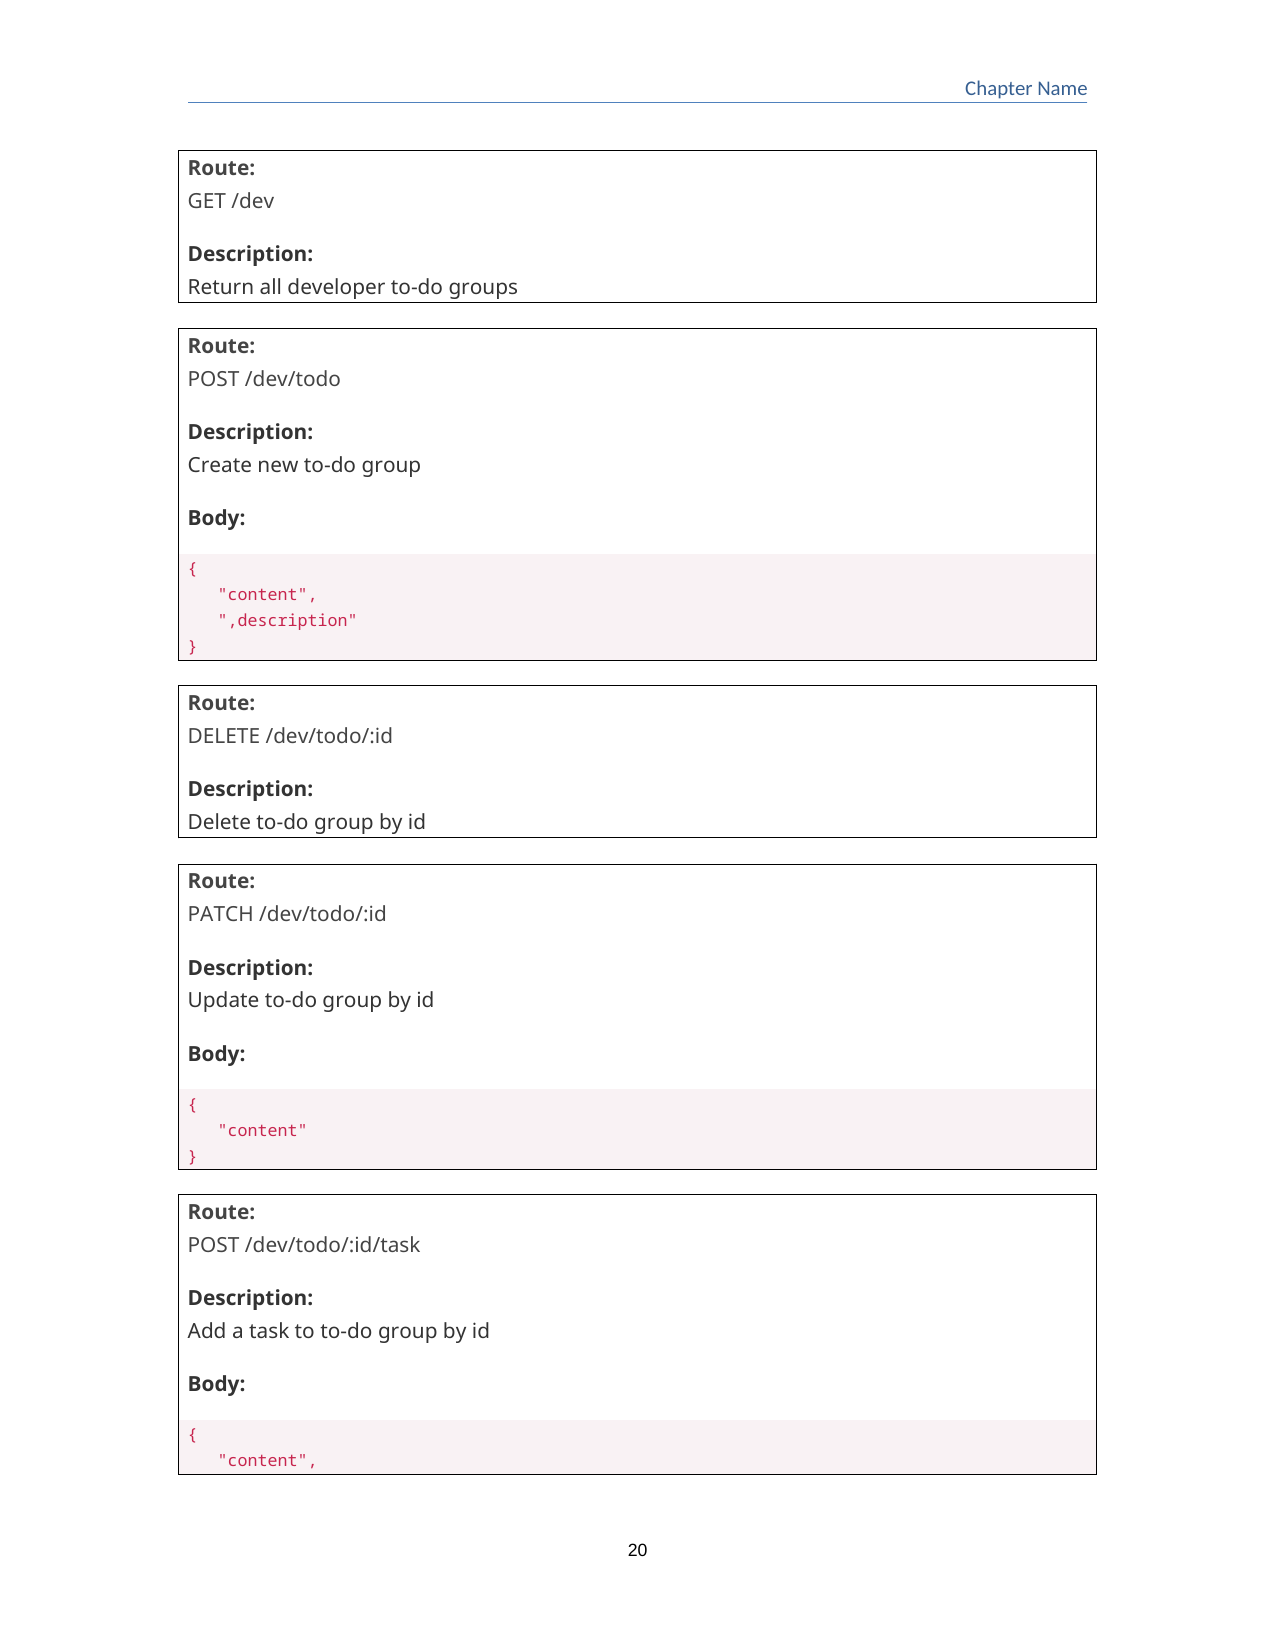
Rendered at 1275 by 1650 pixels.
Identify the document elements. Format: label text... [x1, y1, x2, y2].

text Description: Create new to-do group [179, 414, 1096, 478]
text { "content", ",description" } [179, 554, 1096, 660]
text Body: [179, 1036, 1096, 1067]
text Route: PATCH /dev/todo/:id [179, 865, 1096, 928]
text Route: POST /dev/todo/:id/task [179, 1195, 1096, 1258]
text Route: DELETE /dev/todo/:id [179, 686, 1096, 749]
text Route: POST /dev/todo [179, 329, 1096, 392]
text Description: Add a task to to-do group by id [179, 1280, 1096, 1344]
text Description: Return all developer to-do groups [179, 236, 1096, 302]
text { "content" } [179, 1089, 1096, 1169]
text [179, 1420, 1096, 1474]
text Description: Update to-do group by id [179, 949, 1096, 1014]
text Body: [179, 1366, 1096, 1398]
text Body: [179, 500, 1096, 532]
text Route: GET /dev [179, 151, 1096, 214]
text Description: Delete to-do group by id [179, 771, 1096, 837]
